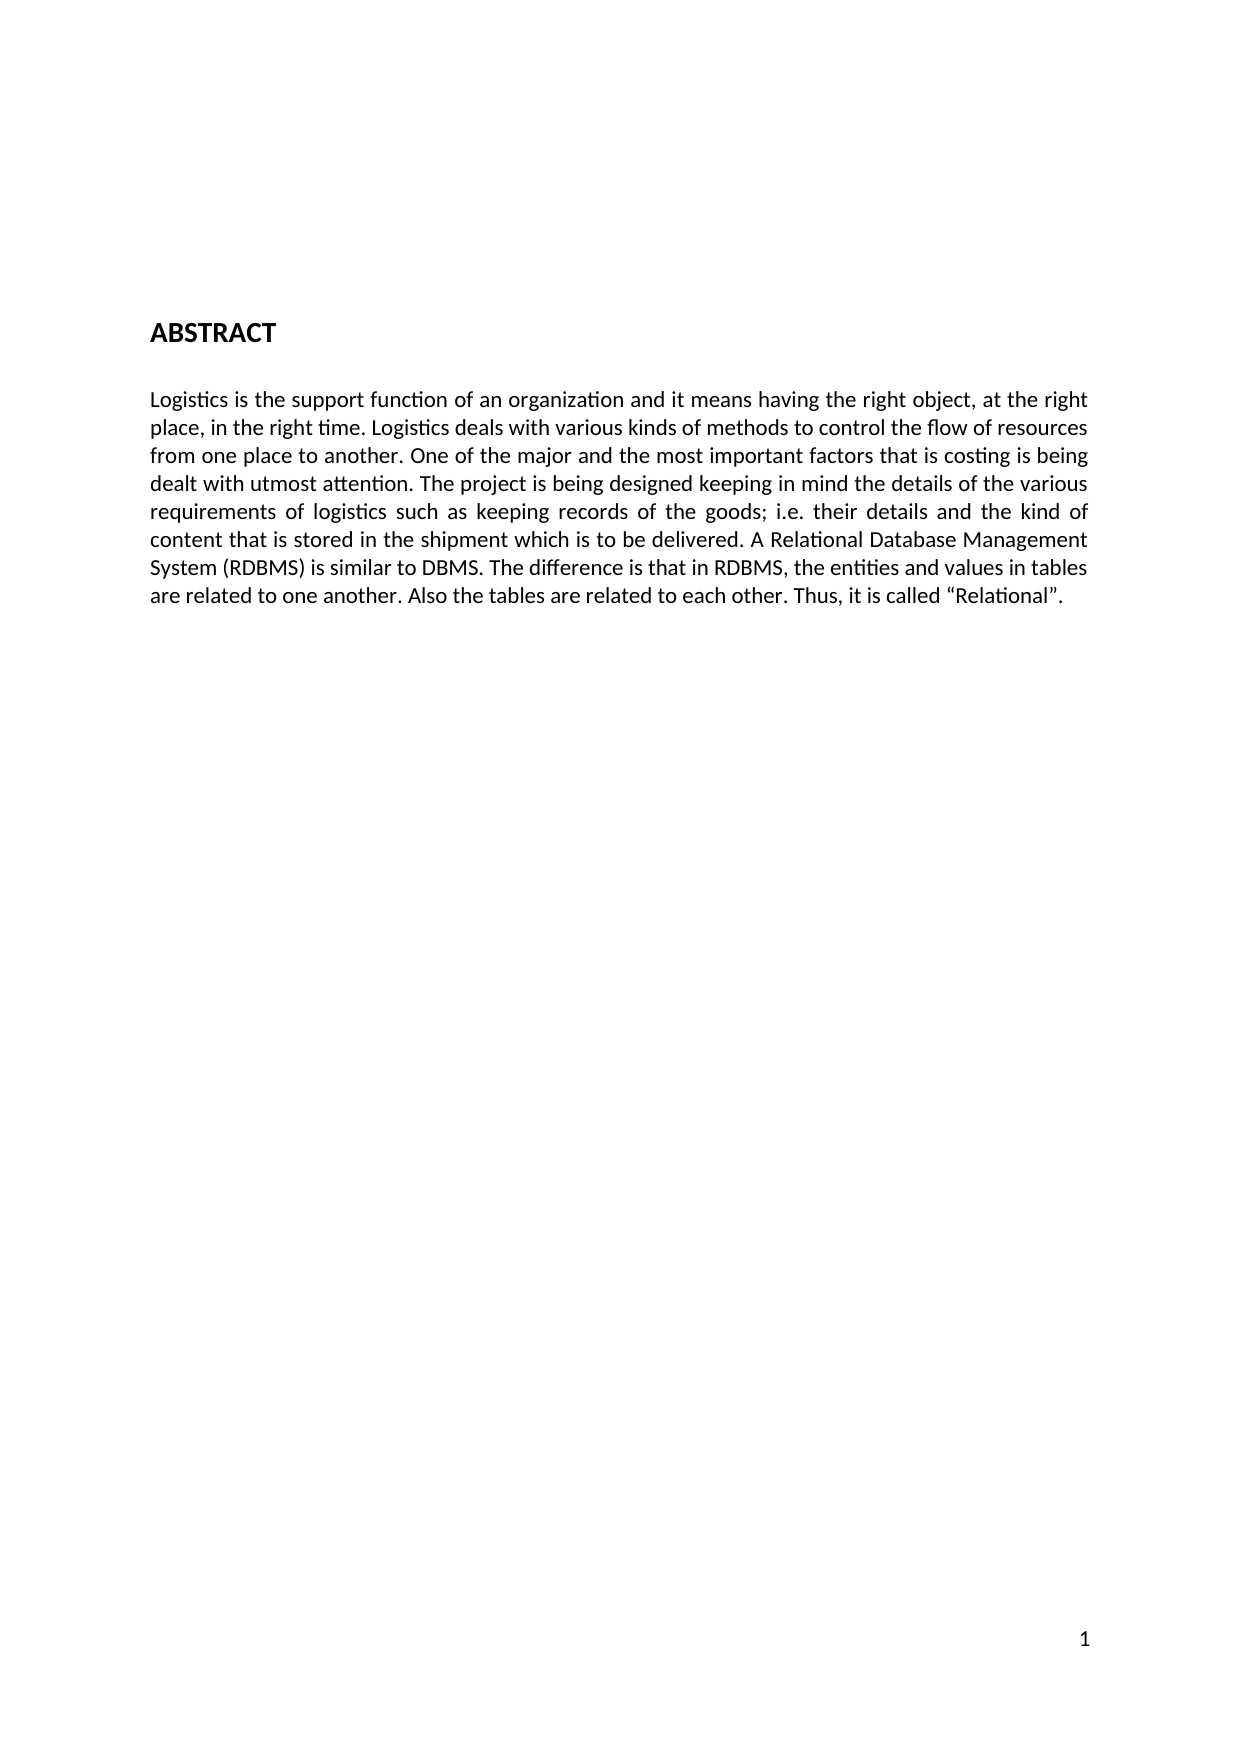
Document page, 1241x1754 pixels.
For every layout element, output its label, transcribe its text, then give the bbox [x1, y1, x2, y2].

text ABSTRACT [150, 314, 1090, 349]
text Logistics is the support function of an organization and it means having the right object, at the right place, in the right time. Logistics deals with various kinds of methods to control the flow of resources from one place to another. One of the major and the most important factors that is costing is being dealt with utmost attention. The project is being designed keeping in mind the details of the various requirements of logistics such as keeping records of the goods; i.e. their details and the kind of content that is stored in the shipment which is to be delivered. A Relational Database Management System (RDBMS) is similar to DBMS. The difference is that in RDBMS, the entities and values in tables are related to one another. Also the tables are related to each other. Thus, it is called “Relational”. [150, 385, 1090, 609]
